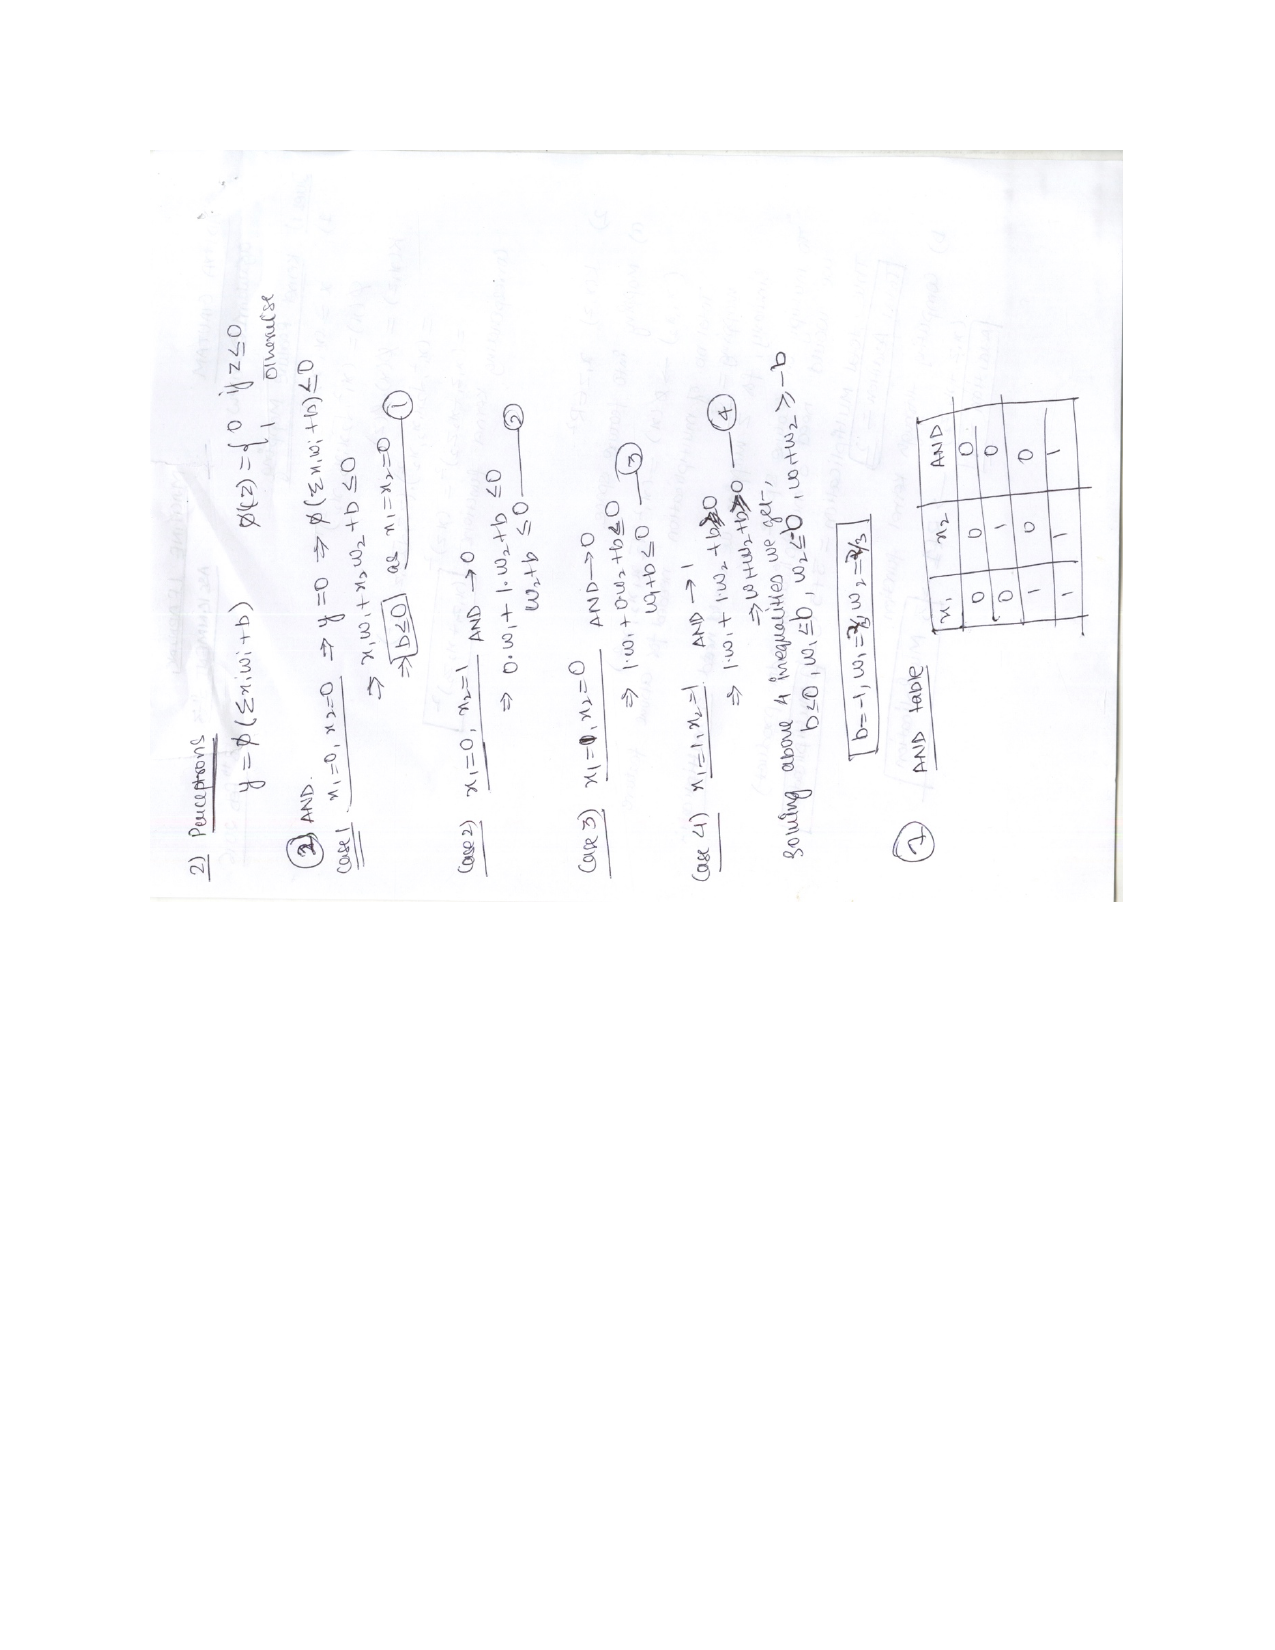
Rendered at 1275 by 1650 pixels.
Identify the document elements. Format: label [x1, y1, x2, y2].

picture [150, 150, 1123, 902]
